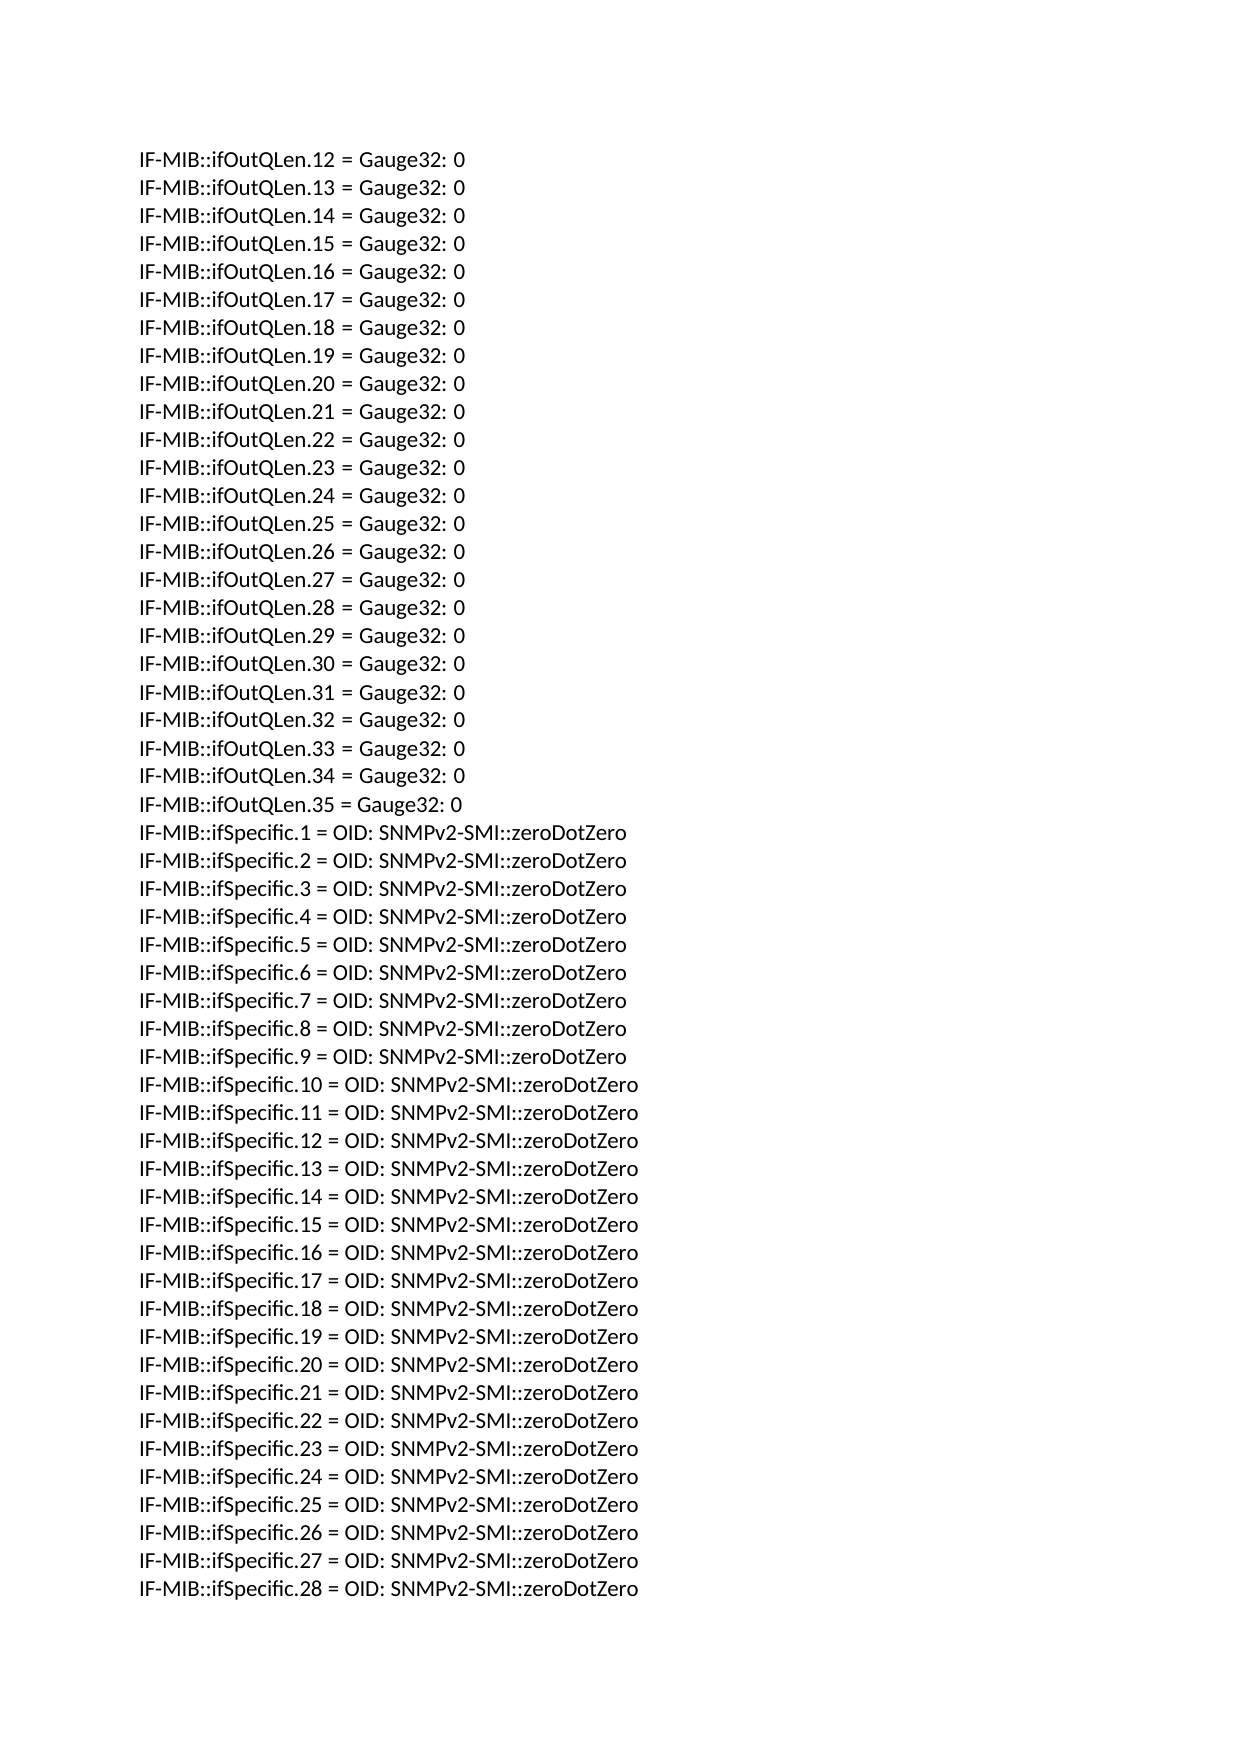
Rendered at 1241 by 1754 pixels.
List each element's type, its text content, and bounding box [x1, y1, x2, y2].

text IF-MIB::ifSpecific.1 = OID: SNMPv2-SMI::zeroDotZero IF-MIB::ifSpecific.2 = OID: SNMPv2-SMI::zeroDotZero IF-MIB::ifSpecific.3 = OID: SNMPv2-SMI::zeroDotZero IF-MIB::ifSpecific.4 = OID: SNMPv2-SMI::zeroDotZero IF-MIB::ifSpecific.5 = OID: SNMPv2-SMI::zeroDotZero IF-MIB::ifSpecific.6 = OID: SNMPv2-SMI::zeroDotZero IF-MIB::ifSpecific.7 = OID: SNMPv2-SMI::zeroDotZero IF-MIB::ifSpecific.8 = OID: SNMPv2-SMI::zeroDotZero IF-MIB::ifSpecific.9 = OID: SNMPv2-SMI::zeroDotZero IF-MIB::ifSpecific.10 = OID: SNMPv2-SMI::zeroDotZero IF-MIB::ifSpecific.11 = OID: SNMPv2-SMI::zeroDotZero IF-MIB::ifSpecific.12 = OID: SNMPv2-SMI::zeroDotZero IF-MIB::ifSpecific.13 = OID: SNMPv2-SMI::zeroDotZero IF-MIB::ifSpecific.14 = OID: SNMPv2-SMI::zeroDotZero IF-MIB::ifSpecific.15 = OID: SNMPv2-SMI::zeroDotZero IF-MIB::ifSpecific.16 = OID: SNMPv2-SMI::zeroDotZero IF-MIB::ifSpecific.17 = OID: SNMPv2-SMI::zeroDotZero IF-MIB::ifSpecific.18 = OID: SNMPv2-SMI::zeroDotZero IF-MIB::ifSpecific.19 = OID: SNMPv2-SMI::zeroDotZero IF-MIB::ifSpecific.20 = OID: SNMPv2-SMI::zeroDotZero IF-MIB::ifSpecific.21 = OID: SNMPv2-SMI::zeroDotZero IF-MIB::ifSpecific.22 = OID: SNMPv2-SMI::zeroDotZero IF-MIB::ifSpecific.23 = OID: SNMPv2-SMI::zeroDotZero IF-MIB::ifSpecific.24 = OID: SNMPv2-SMI::zeroDotZero IF-MIB::ifSpecific.25 = OID: SNMPv2-SMI::zeroDotZero IF-MIB::ifSpecific.26 = OID: SNMPv2-SMI::zeroDotZero IF-MIB::ifSpecific.27 = OID: SNMPv2-SMI::zeroDotZero IF-MIB::ifSpecific.28 = OID: SNMPv2-SMI::zeroDotZero [139, 818, 644, 1602]
text IF-MIB::ifOutQLen.12 = Gauge32: 0 IF-MIB::ifOutQLen.13 = Gauge32: 0 IF-MIB::ifOutQLen.14 = Gauge32: 0 IF-MIB::ifOutQLen.15 = Gauge32: 0 IF-MIB::ifOutQLen.16 = Gauge32: 0 IF-MIB::ifOutQLen.17 = Gauge32: 0 IF-MIB::ifOutQLen.18 = Gauge32: 0 IF-MIB::ifOutQLen.19 = Gauge32: 0 IF-MIB::ifOutQLen.20 = Gauge32: 0 IF-MIB::ifOutQLen.21 = Gauge32: 0 IF-MIB::ifOutQLen.22 = Gauge32: 0 IF-MIB::ifOutQLen.23 = Gauge32: 0 IF-MIB::ifOutQLen.24 = Gauge32: 0 IF-MIB::ifOutQLen.25 = Gauge32: 0 IF-MIB::ifOutQLen.26 = Gauge32: 0 IF-MIB::ifOutQLen.27 = Gauge32: 0 IF-MIB::ifOutQLen.28 = Gauge32: 0 IF-MIB::ifOutQLen.29 = Gauge32: 0 IF-MIB::ifOutQLen.30 = Gauge32: 0 IF-MIB::ifOutQLen.31 = Gauge32: 0 IF-MIB::ifOutQLen.32 = Gauge32: 0 IF-MIB::ifOutQLen.33 = Gauge32: 0 IF-MIB::ifOutQLen.34 = Gauge32: 0 IF-MIB::ifOutQLen.35 = Gauge32: 0 [139, 145, 465, 818]
